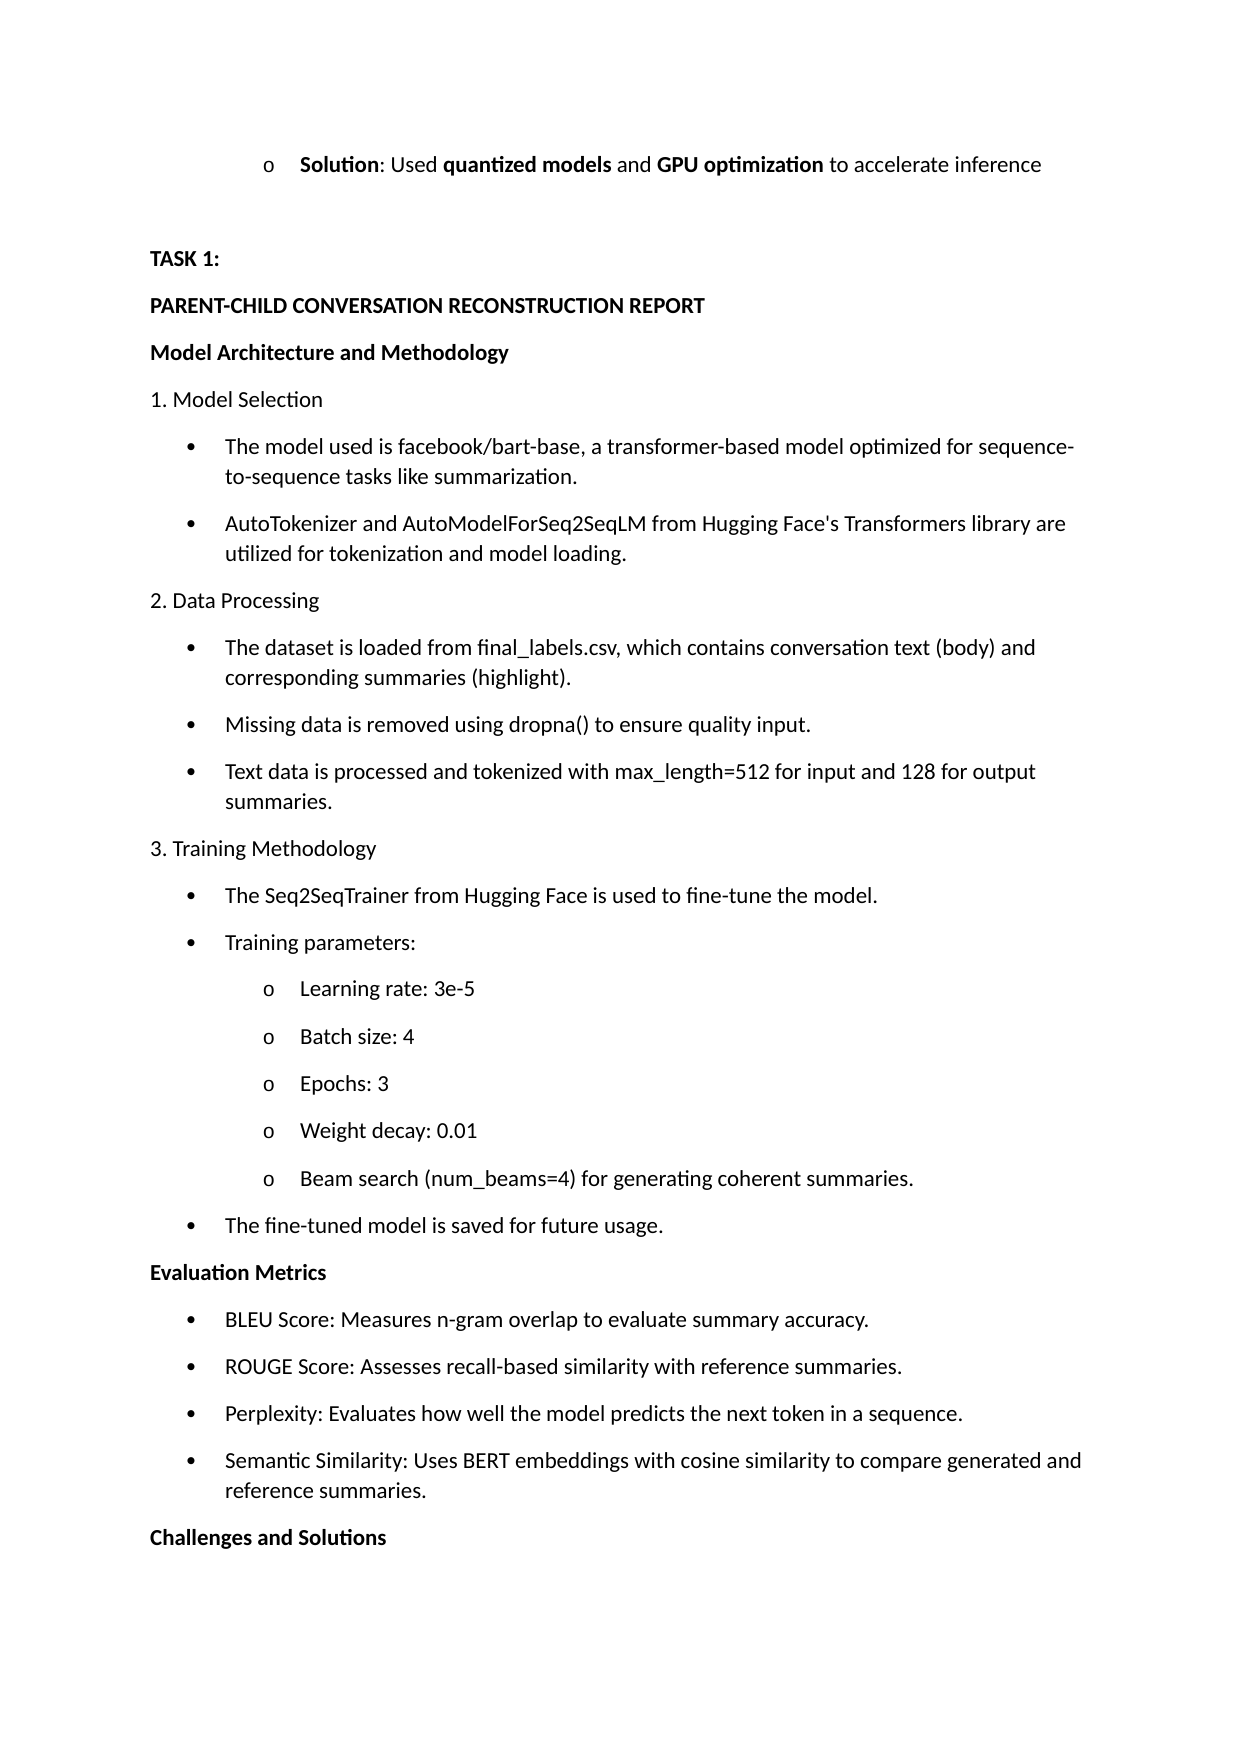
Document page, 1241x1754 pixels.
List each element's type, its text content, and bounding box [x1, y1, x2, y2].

text 2. Data Processing [150, 586, 1090, 614]
list AutoTokenizer and AutoModelForSeq2SeqLM from Hugging Face's Transformers library are utilized for tokenization and model loading. [187, 509, 1090, 567]
list Weight decay: 0.01 [262, 1117, 1090, 1145]
text Challenges and Solutions [150, 1523, 1090, 1551]
text PARENT-CHILD CONVERSATION RECONSTRUCTION REPORT [150, 291, 1090, 319]
list The Seq2SeqTrainer from Hugging Face is used to fine-tune the model. [187, 881, 1090, 909]
text 1. Model Selection [150, 385, 1090, 413]
text TASK 1: [150, 244, 1090, 272]
list Semantic Similarity: Uses BERT embeddings with cosine similarity to compare generated and reference summaries. [187, 1446, 1090, 1504]
list Missing data is removed using dropna() to ensure quality input. [187, 710, 1090, 738]
list Training parameters: [187, 928, 1090, 956]
list Perplexity: Evaluates how well the model predicts the next token in a sequence. [187, 1399, 1090, 1427]
list Epochs: 3 [262, 1069, 1090, 1098]
list Batch size: 4 [262, 1022, 1090, 1050]
list Solution: Used quantized models and GPU optimization to accelerate inference [262, 150, 1090, 178]
text Evaluation Metrics [150, 1258, 1090, 1286]
list The fine-tuned model is saved for future usage. [187, 1211, 1090, 1239]
list Beam search (num_beams=4) for generating coherent summaries. [262, 1164, 1090, 1193]
text 3. Training Methodology [150, 834, 1090, 862]
list Learning rate: 3e-5 [262, 974, 1090, 1003]
list BLEU Score: Measures n-gram overlap to evaluate summary accuracy. [187, 1305, 1090, 1333]
list ROUGE Score: Assesses recall-based similarity with reference summaries. [187, 1352, 1090, 1380]
list Text data is processed and tokenized with max_length=512 for input and 128 for output summaries. [187, 757, 1090, 815]
list The dataset is loaded from final_labels.csv, which contains conversation text (body) and corresponding summaries (highlight). [187, 633, 1090, 691]
list The model used is facebook/bart-base, a transformer-based model optimized for sequence-to-sequence tasks like summarization. [187, 432, 1090, 490]
text Model Architecture and Methodology [150, 338, 1090, 366]
